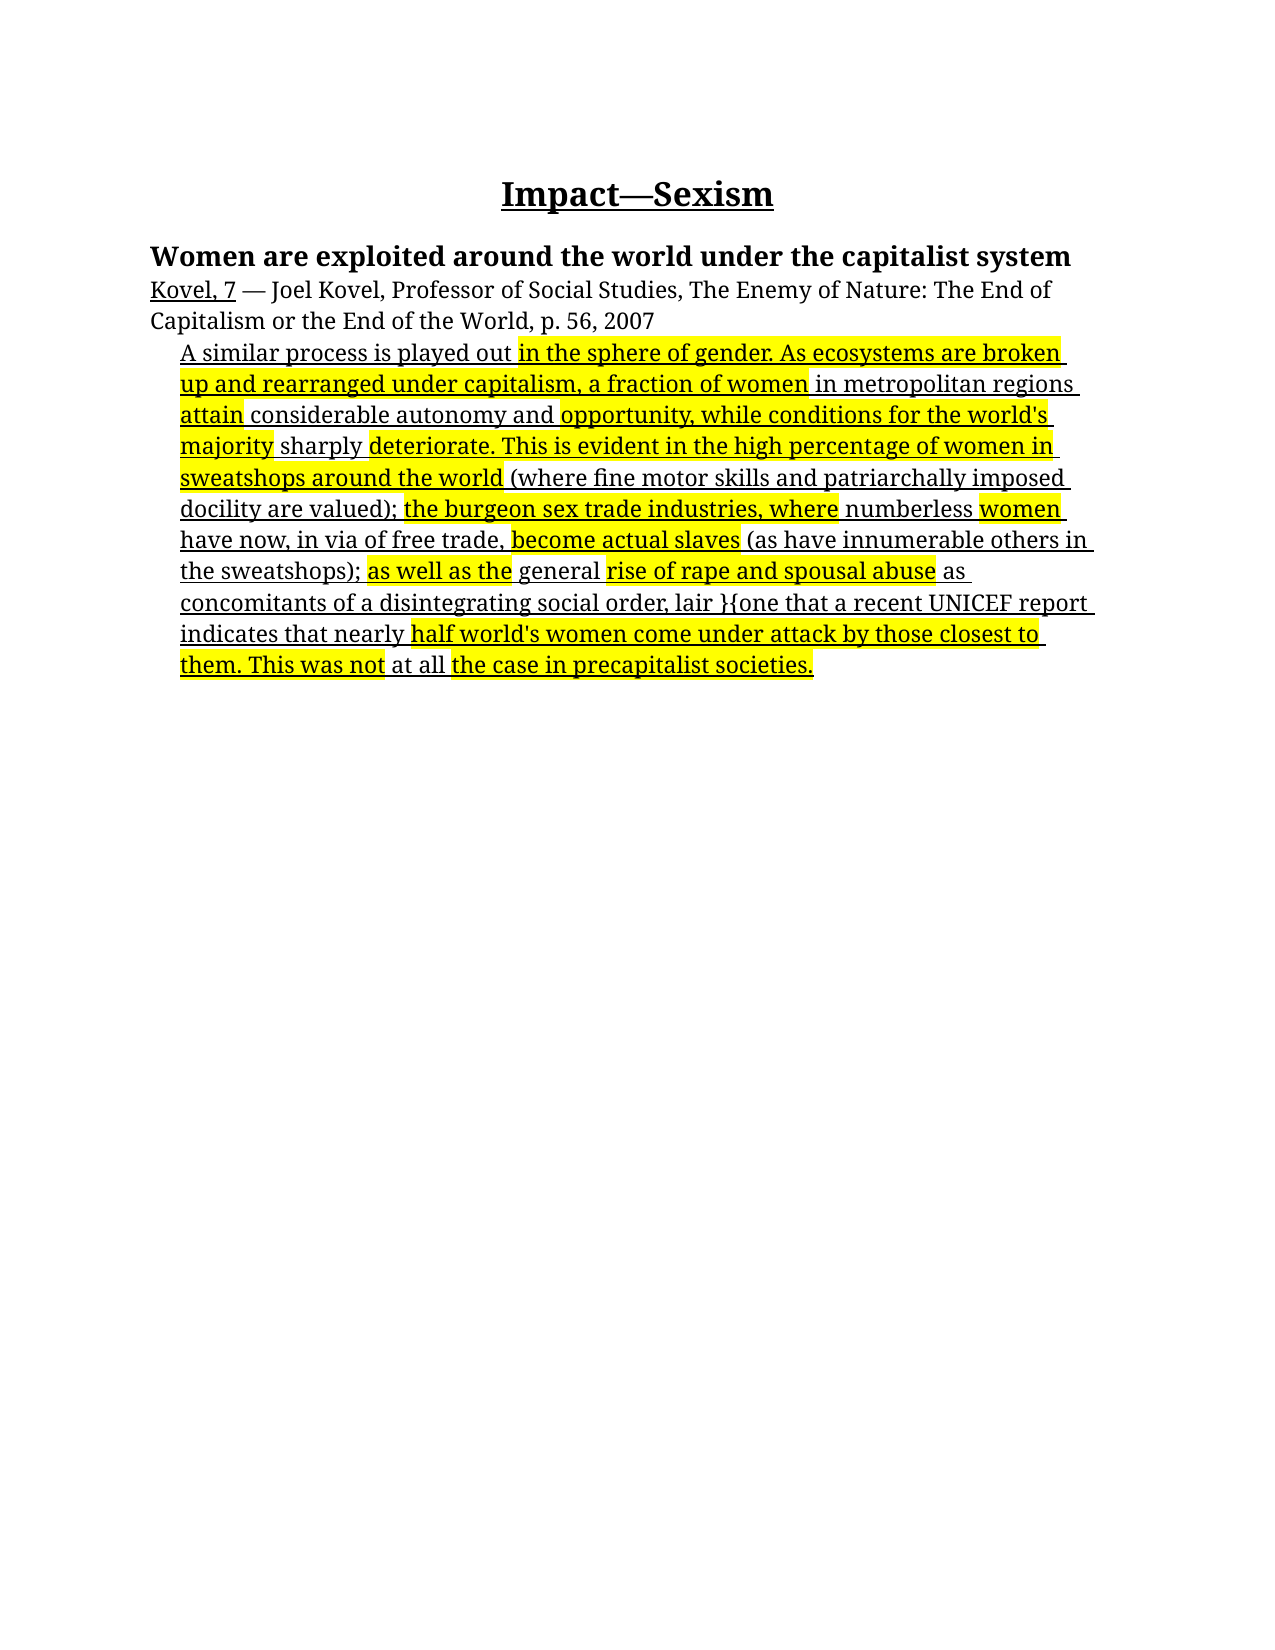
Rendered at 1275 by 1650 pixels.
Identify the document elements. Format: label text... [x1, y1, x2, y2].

text A similar process is played out in the sphere of gender. As ecosystems are broken up and rearranged under capitalism, a fraction of women in metropolitan regions attain considerable autonomy and opportunity, while conditions for the world's majority sharply deteriorate. This is evident in the high percentage of women in sweatshops around the world (where fine motor skills and patriarchally imposed docility are valued); the burgeon sex trade industries, where numberless women have now, in via of free trade, become actual slaves (as have innumerable others in the sweatshops); as well as the general rise of rape and spousal abuse as concomitants of a disintegrating social order, lair }{one that a recent UNICEF report indicates that nearly half world's women come under attack by those closest to them. This was not at all the case in precapitalist societies. [180, 615, 1095, 680]
text Kovel, 7 — Joel Kovel, Professor of Social Studies, The Enemy of Nature: The End of Capitalism or the End of the World, p. 56, 2007 [150, 274, 1125, 336]
subtitle Impact—Sexism [150, 171, 1125, 216]
text A similar process is played out in the sphere of gender. As ecosystems are broken up and rearranged under capitalism, a fraction of women in metropolitan regions attain considerable autonomy and opportunity, while conditions for the world's majority sharply deteriorate. This is evident in the high percentage of women in sweatshops around the world (where fine motor skills and patriarchally imposed docility are valued); the burgeon sex trade industries, where numberless women have now, in via of free trade, become actual slaves (as have innumerable others in the sweatshops); as well as the general rise of rape and spousal abuse as concomitants of a disintegrating social order, lair }{one that a recent UNICEF report indicates that nearly half world's women come under attack by those closest to them. This was not at all the case in precapitalist societies. [180, 336, 1095, 613]
subtitle Women are exploited around the world under the capitalist system [150, 237, 1125, 274]
